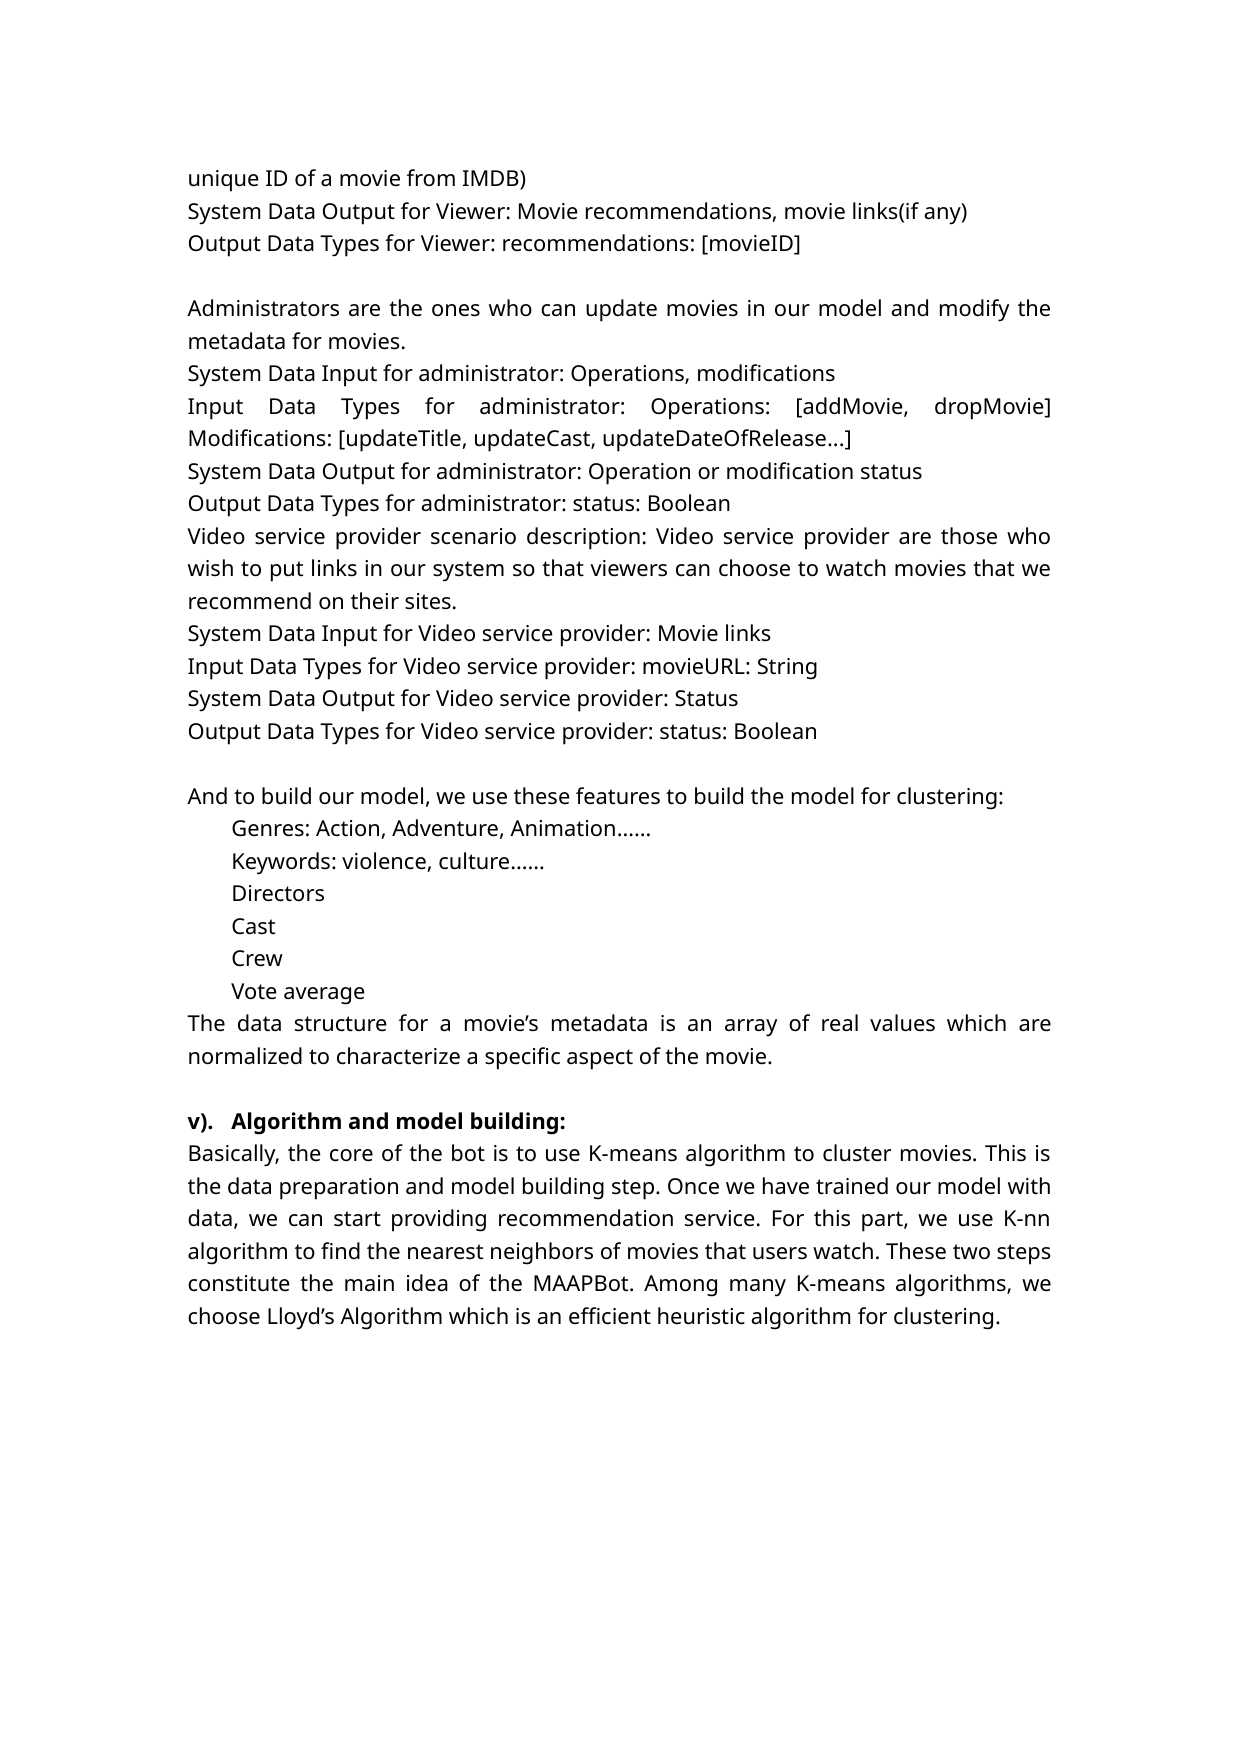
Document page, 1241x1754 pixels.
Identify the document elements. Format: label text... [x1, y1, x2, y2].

text System Data Output for administrator: Operation or modification status [187, 454, 1053, 487]
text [187, 162, 1053, 194]
text Input Data Types for administrator: Operations: [addMovie, dropMovie] Modifications: [updateTitle, updateCast, updateDateOfRelease...] [187, 389, 1053, 454]
text Output Data Types for administrator: status: Boolean [187, 487, 1053, 519]
text System Data Input for administrator: Operations, modifications [187, 357, 1053, 389]
text Directors [187, 877, 1053, 909]
text Output Data Types for Video service provider: status: Boolean [187, 714, 1053, 747]
text Output Data Types for Viewer: recommendations: [movieID] [187, 227, 1053, 259]
text Basically, the core of the bot is to use K-means algorithm to cluster movies. This is the data preparation and model building step. Once we have trained our model with data, we can start providing recommendation service. For this part, we use K-nn algorithm to find the nearest neighbors of movies that users watch. These two steps constitute the main idea of the MAAPBot. Among many K-means algorithms, we choose Lloyd’s Algorithm which is an efficient heuristic algorithm for clustering. [187, 1137, 1053, 1332]
list Algorithm and model building: [187, 1104, 1053, 1137]
text System Data Output for Video service provider: Status [187, 682, 1053, 714]
text System Data Output for Viewer: Movie recommendations, movie links(if any) [187, 194, 1053, 227]
text And to build our model, we use these features to build the model for clustering: [187, 779, 1053, 812]
text Crew [187, 942, 1053, 974]
text The data structure for a movie’s metadata is an array of real values which are normalized to characterize a specific aspect of the movie. [187, 1007, 1053, 1072]
text Genres: Action, Adventure, Animation…… [187, 812, 1053, 844]
text Administrators are the ones who can update movies in our model and modify the metadata for movies. [187, 292, 1053, 357]
text Video service provider scenario description: Video service provider are those who wish to put links in our system so that viewers can choose to watch movies that we recommend on their sites. [187, 519, 1053, 617]
text Vote average [187, 974, 1053, 1007]
text System Data Input for Video service provider: Movie links [187, 617, 1053, 649]
text Input Data Types for Video service provider: movieURL: String [187, 649, 1053, 682]
text Keywords: violence, culture…… [187, 844, 1053, 877]
text Cast [187, 909, 1053, 942]
